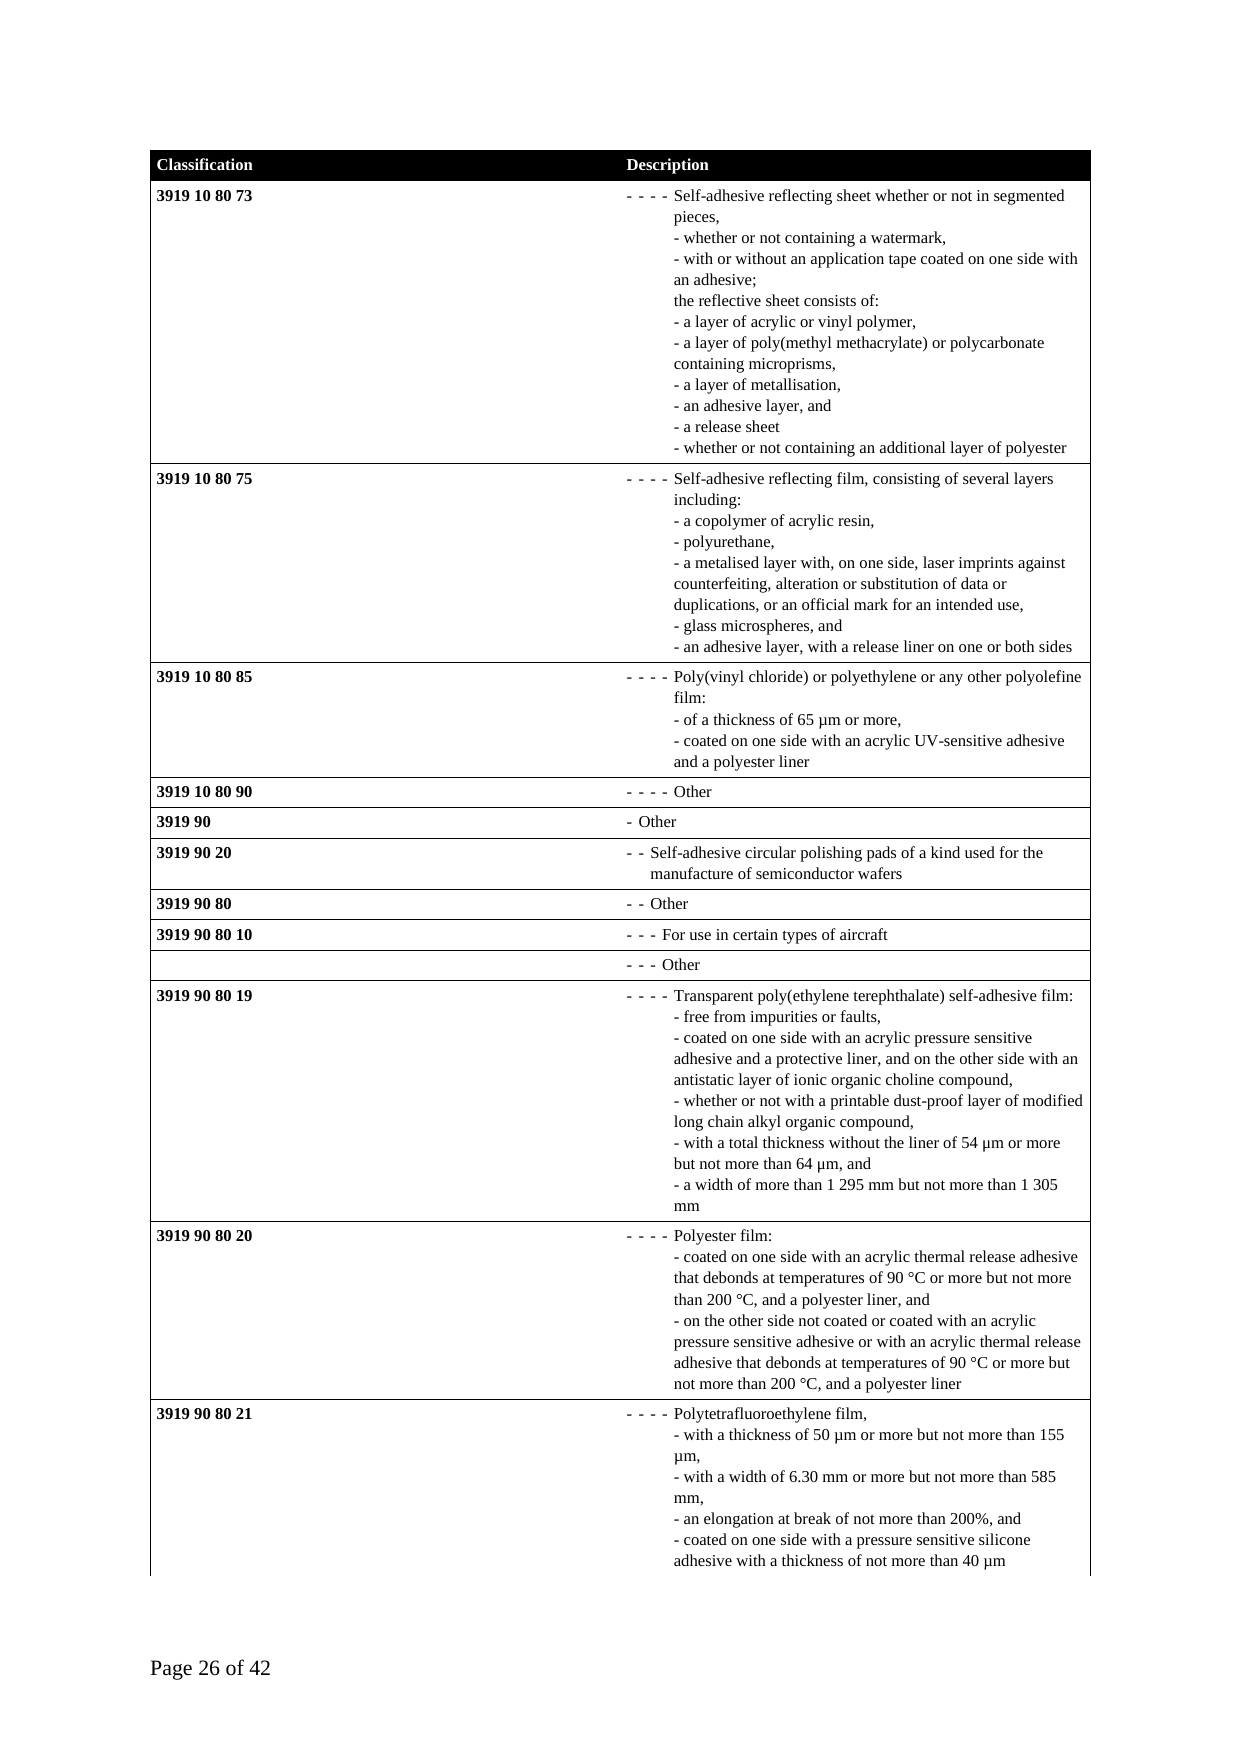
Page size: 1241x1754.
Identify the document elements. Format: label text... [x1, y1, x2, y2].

table_cell - - - - Poly(vinyl chloride) or polyethylene or any other polyolefine film: - of a thickness of 65 µm or more, - coated on one side with an acrylic UV-sensitive adhesive and a polyester liner [621, 663, 1090, 777]
table_cell 3919 90 [151, 808, 621, 837]
table_cell - - - Other [621, 951, 1090, 980]
table_cell - - - For use in certain types of aircraft [621, 920, 1090, 950]
table_cell 3919 10 80 73 [151, 181, 621, 463]
table_cell 3919 90 80 21 [151, 1400, 621, 1576]
table_cell [151, 951, 621, 980]
table_cell 3919 90 80 10 [151, 920, 621, 950]
table_cell - - Other [621, 890, 1090, 919]
table_cell 3919 10 80 75 [151, 464, 621, 662]
table_cell - - - - Polytetrafluoroethylene film, - with a thickness of 50 µm or more but not more than 155 µm, - with a width of 6.30 mm or more but not more than 585 mm, - an elongation at break of not more than 200%, and - coated on one side with a pressure sensitive silicone adhesive with a thickness of not more than 40 µm [621, 1400, 1090, 1576]
table_cell - - - - Transparent poly(ethylene terephthalate) self-adhesive film: - free from impurities or faults, - coated on one side with an acrylic pressure sensitive adhesive and a protective liner, and on the other side with an antistatic layer of ionic organic choline compound, - whether or not with a printable dust-proof layer of modified long chain alkyl organic compound, - with a total thickness without the liner of 54 μm or more but not more than 64 μm, and - a width of more than 1 295 mm but not more than 1 305 mm [621, 981, 1090, 1221]
table_cell 3919 10 80 85 [151, 663, 621, 777]
table_cell - - Self-adhesive circular polishing pads of a kind used for the manufacture of semiconductor wafers [621, 839, 1090, 889]
table_cell 3919 90 20 [151, 839, 621, 889]
table_cell - - - - Polyester film: - coated on one side with an acrylic thermal release adhesive that debonds at temperatures of 90 °C or more but not more than 200 °C, and a polyester liner, and - on the other side not coated or coated with an acrylic pressure sensitive adhesive or with an acrylic thermal release adhesive that debonds at temperatures of 90 °C or more but not more than 200 °C, and a polyester liner [621, 1222, 1090, 1399]
table_cell - - - - Self-adhesive reflecting film, consisting of several layers including: - a copolymer of acrylic resin, - polyurethane, - a metalised layer with, on one side, laser imprints against counterfeiting, alteration or substitution of data or duplications, or an official mark for an intended use, - glass microspheres, and - an adhesive layer, with a release liner on one or both sides [621, 464, 1090, 662]
table_header Description [621, 151, 1090, 180]
table_cell - - - - Other [621, 778, 1090, 807]
table_cell 3919 90 80 20 [151, 1222, 621, 1399]
table_cell - Other [621, 808, 1090, 837]
table_cell 3919 90 80 19 [151, 981, 621, 1221]
table_cell - - - - Self-adhesive reflecting sheet whether or not in segmented pieces, - whether or not containing a watermark, - with or without an application tape coated on one side with an adhesive; the reflective sheet consists of: - a layer of acrylic or vinyl polymer, - a layer of poly(methyl methacrylate) or polycarbonate containing microprisms, - a layer of metallisation, - an adhesive layer, and - a release sheet - whether or not containing an additional layer of polyester [621, 181, 1090, 463]
table_header Classification [151, 151, 621, 180]
table_cell 3919 10 80 90 [151, 778, 621, 807]
table_cell 3919 90 80 [151, 890, 621, 919]
